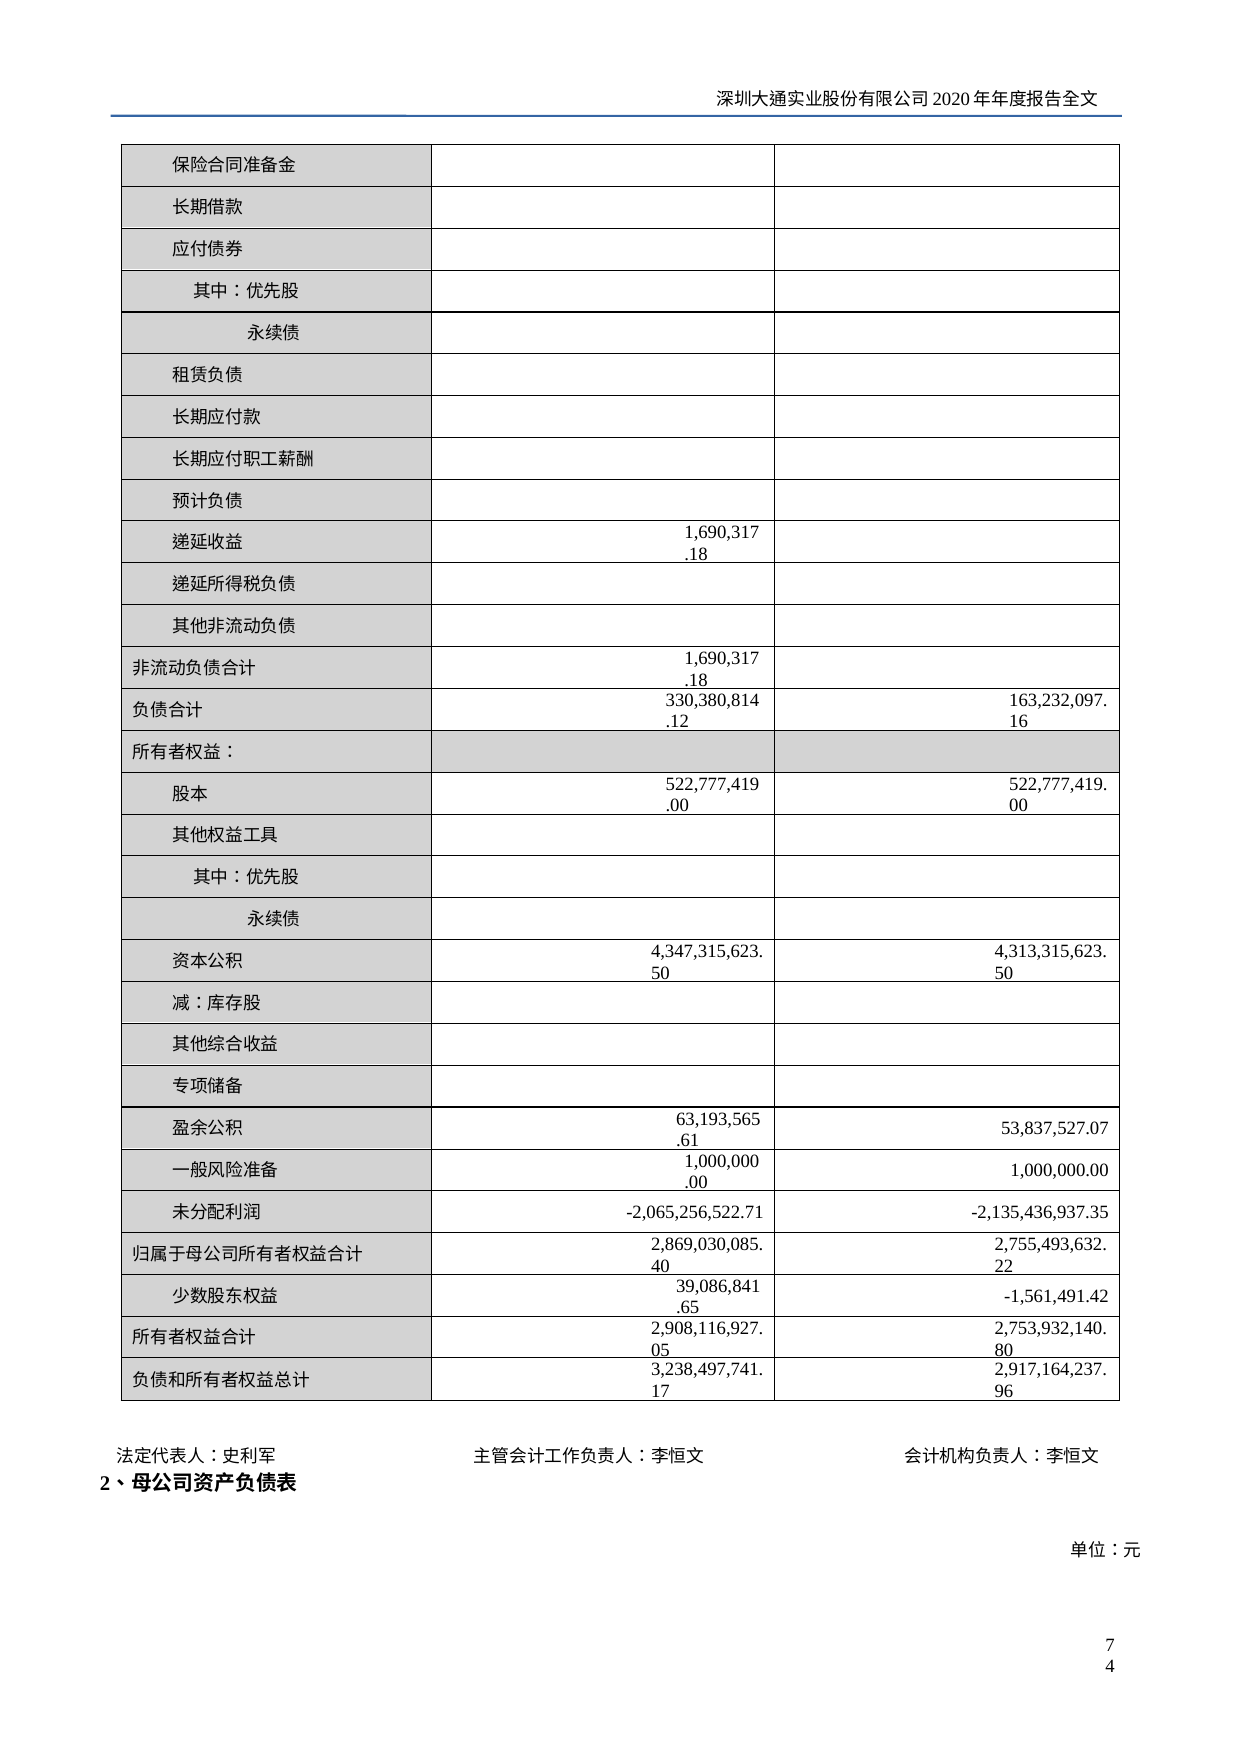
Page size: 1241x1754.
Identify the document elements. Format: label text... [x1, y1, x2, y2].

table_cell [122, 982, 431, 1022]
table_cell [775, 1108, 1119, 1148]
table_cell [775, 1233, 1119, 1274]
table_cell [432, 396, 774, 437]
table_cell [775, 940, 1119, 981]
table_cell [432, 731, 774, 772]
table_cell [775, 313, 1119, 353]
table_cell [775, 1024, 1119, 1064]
text 2、母公司资产负债表 [99, 1401, 1141, 1496]
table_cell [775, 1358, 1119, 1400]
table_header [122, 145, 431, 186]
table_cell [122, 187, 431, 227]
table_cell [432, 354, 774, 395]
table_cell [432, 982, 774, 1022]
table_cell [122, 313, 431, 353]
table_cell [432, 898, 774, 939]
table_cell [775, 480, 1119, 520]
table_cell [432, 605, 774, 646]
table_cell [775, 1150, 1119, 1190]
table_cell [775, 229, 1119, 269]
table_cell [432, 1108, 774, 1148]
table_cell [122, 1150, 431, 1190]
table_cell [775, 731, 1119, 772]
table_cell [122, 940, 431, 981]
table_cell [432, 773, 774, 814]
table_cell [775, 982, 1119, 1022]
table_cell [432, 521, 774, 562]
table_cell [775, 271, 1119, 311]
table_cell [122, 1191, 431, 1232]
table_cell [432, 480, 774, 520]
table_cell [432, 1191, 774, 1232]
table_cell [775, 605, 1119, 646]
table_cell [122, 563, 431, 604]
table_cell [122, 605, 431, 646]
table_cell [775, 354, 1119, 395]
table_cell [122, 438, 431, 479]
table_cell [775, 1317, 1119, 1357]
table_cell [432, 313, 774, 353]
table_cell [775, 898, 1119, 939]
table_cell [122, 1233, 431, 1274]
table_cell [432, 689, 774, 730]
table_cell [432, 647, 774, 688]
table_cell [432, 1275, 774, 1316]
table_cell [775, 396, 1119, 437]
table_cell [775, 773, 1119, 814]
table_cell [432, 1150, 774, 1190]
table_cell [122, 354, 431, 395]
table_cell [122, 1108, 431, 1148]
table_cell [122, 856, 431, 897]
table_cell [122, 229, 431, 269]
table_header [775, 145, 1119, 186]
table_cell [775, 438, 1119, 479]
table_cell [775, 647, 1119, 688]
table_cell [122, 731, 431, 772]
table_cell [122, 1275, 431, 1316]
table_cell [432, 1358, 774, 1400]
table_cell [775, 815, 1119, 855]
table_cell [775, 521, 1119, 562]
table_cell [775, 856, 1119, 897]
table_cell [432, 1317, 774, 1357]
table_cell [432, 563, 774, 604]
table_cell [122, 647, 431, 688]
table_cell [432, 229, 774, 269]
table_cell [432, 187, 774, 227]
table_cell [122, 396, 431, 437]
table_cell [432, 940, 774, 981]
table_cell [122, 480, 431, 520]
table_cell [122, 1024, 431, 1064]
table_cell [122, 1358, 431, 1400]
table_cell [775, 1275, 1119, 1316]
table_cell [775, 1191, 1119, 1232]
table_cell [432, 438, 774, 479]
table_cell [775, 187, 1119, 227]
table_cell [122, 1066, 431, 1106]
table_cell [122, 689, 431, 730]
text 单位：元 [99, 1538, 1141, 1562]
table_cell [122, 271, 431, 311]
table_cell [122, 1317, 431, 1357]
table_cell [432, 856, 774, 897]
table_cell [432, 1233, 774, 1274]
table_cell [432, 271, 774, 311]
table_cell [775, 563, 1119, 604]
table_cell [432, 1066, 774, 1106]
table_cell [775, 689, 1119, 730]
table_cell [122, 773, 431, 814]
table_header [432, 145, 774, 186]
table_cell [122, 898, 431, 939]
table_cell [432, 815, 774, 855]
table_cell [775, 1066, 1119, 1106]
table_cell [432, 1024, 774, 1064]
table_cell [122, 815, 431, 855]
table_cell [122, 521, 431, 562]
